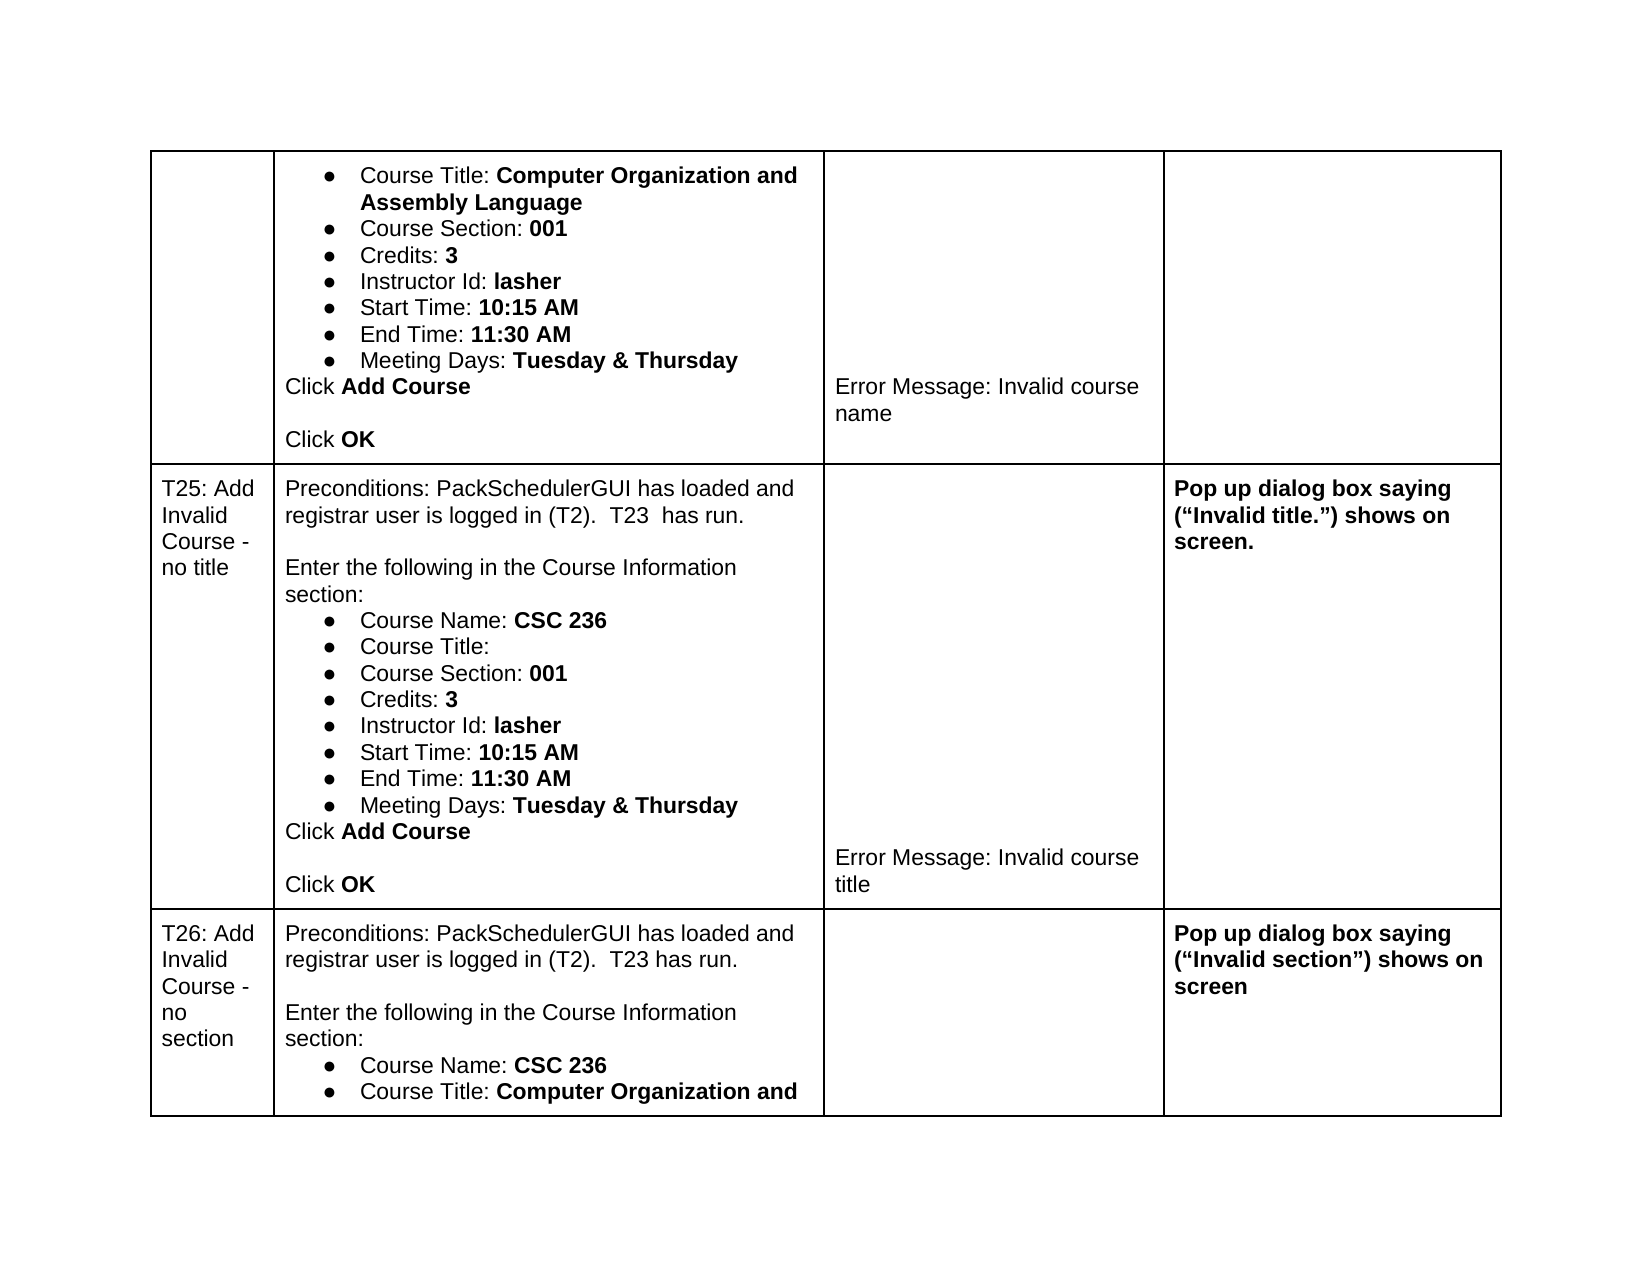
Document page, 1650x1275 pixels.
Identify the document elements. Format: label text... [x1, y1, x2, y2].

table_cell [152, 152, 273, 463]
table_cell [1165, 910, 1500, 1115]
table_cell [275, 910, 823, 1115]
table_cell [152, 910, 273, 1115]
table_cell Pop up dialog box saying (“Invalid title.”) shows on screen. [1165, 465, 1500, 907]
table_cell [275, 152, 823, 463]
table_cell T25: Add Invalid Course - no title [152, 465, 273, 907]
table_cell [825, 910, 1163, 1115]
table_cell Error Message: Invalid course title [825, 465, 1163, 907]
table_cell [1165, 152, 1500, 463]
table_cell Preconditions: PackSchedulerGUI has loaded and registrar user is logged in (T2). T23 has run. Enter the following in the Course Information section: Course Name: CSC 236 Course Title: Course Section: 001 Credits: 3 Instructor Id: lasher Start Time: 10:15 AM End Time: 11:30 AM Meeting Days: Tuesday & Thursday Click Add Course Click OK [275, 465, 823, 907]
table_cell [825, 152, 1163, 463]
